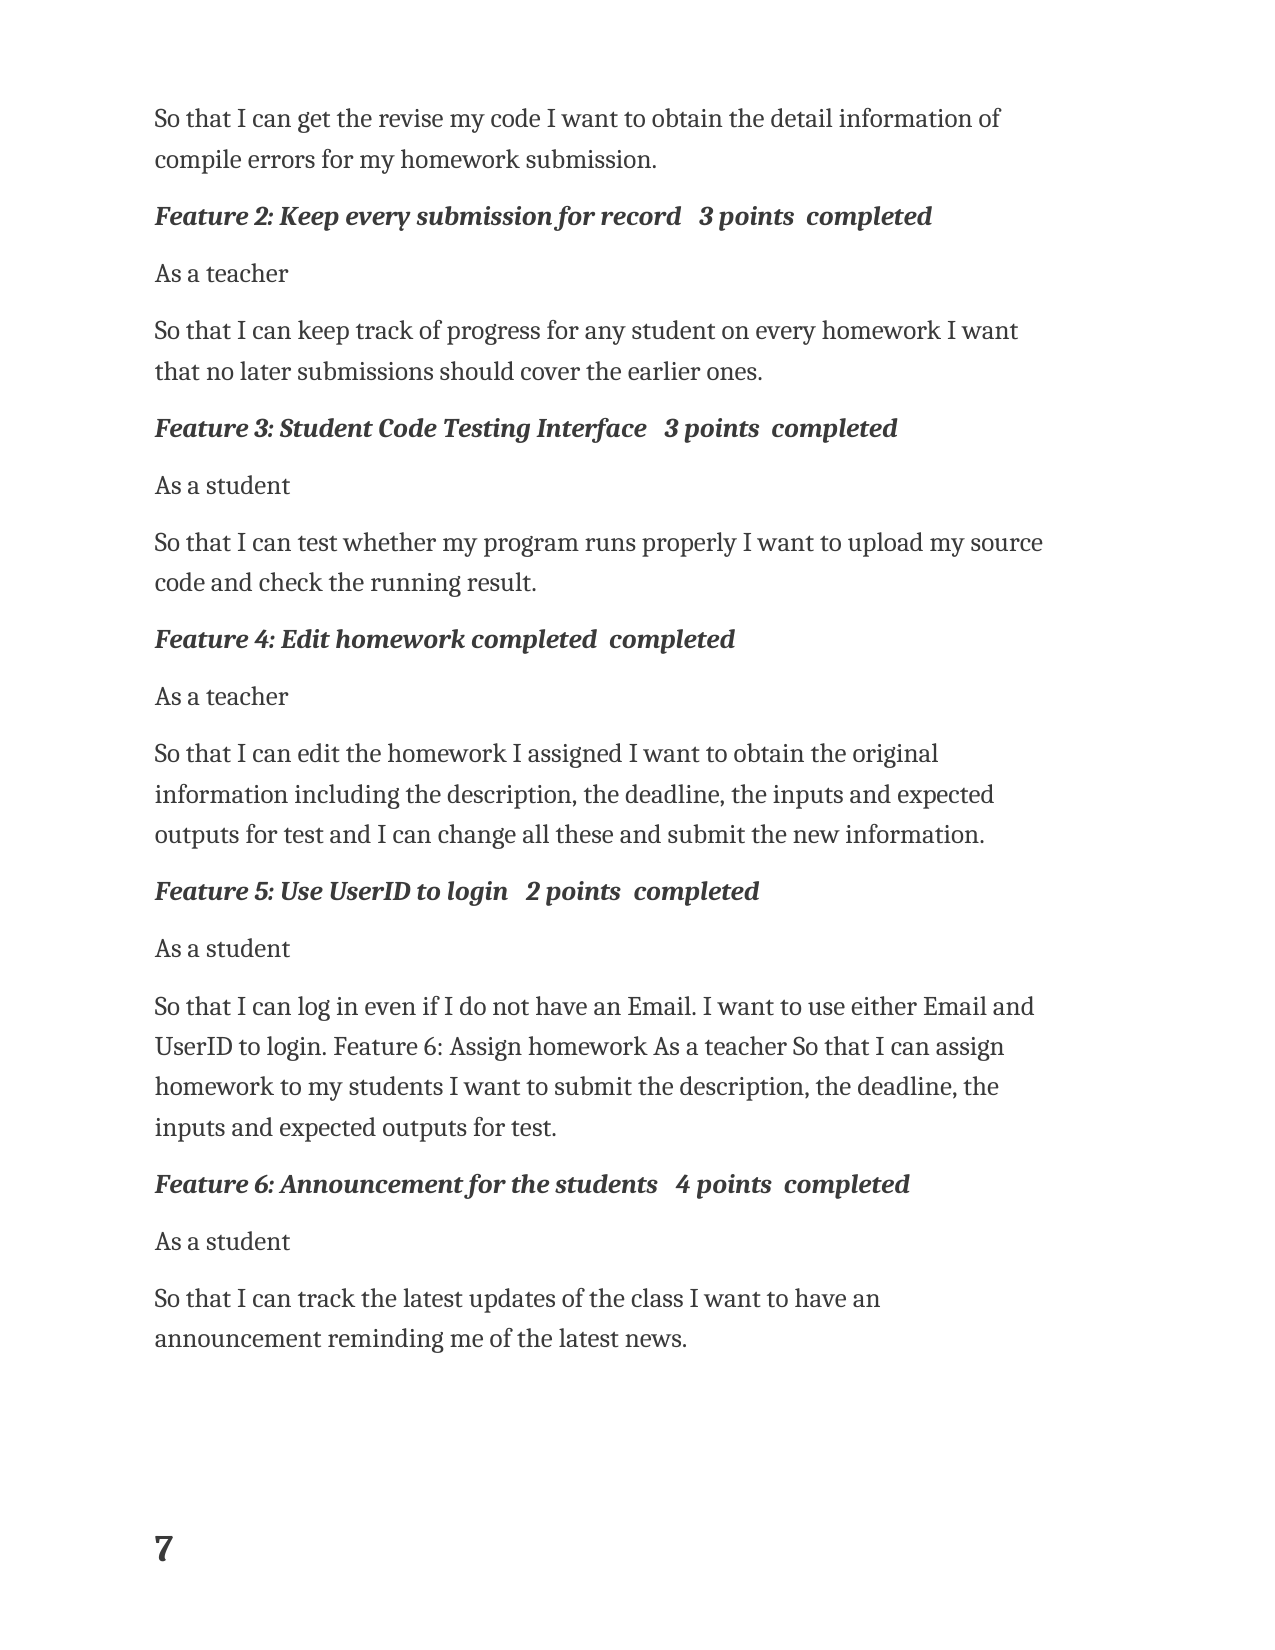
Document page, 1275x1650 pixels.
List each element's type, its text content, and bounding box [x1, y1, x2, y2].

text As a student [154, 933, 1048, 965]
text So that I can log in even if I do not have an Email. I want to use either Email and UserID to login. Feature 6: Assign homework As a teacher So that I can assign homework to my students I want to submit the description, the deadline, the inputs and expected outputs for test. [154, 991, 1048, 1143]
text So that I can edit the homework I assigned I want to obtain the original information including the description, the deadline, the inputs and expected outputs for test and I can change all these and submit the new information. [154, 738, 1048, 851]
subtitle Feature 2: Keep every submission for record 3 points completed [154, 201, 1048, 232]
subtitle Feature 6: Announcement for the students 4 points completed [154, 1169, 1048, 1200]
text So that I can keep track of progress for any student on every homework I want that no later submissions should cover the earlier ones. [154, 315, 1048, 387]
text As a teacher [154, 258, 1048, 289]
subtitle Feature 5: Use UserID to login 2 points completed [154, 876, 1048, 908]
text As a student [154, 1226, 1048, 1257]
subtitle Feature 3: Student Code Testing Interface 3 points completed [154, 413, 1048, 444]
text So that I can test whether my program runs properly I want to upload my source code and check the running result. [154, 527, 1048, 598]
text So that I can get the revise my code I want to obtain the detail information of compile errors for my homework submission. [154, 103, 1048, 175]
text So that I can track the latest updates of the class I want to have an announcement reminding me of the latest news. [154, 1283, 1048, 1355]
text As a teacher [154, 681, 1048, 713]
subtitle Feature 4: Edit homework completed completed [154, 624, 1048, 656]
text As a student [154, 470, 1048, 501]
